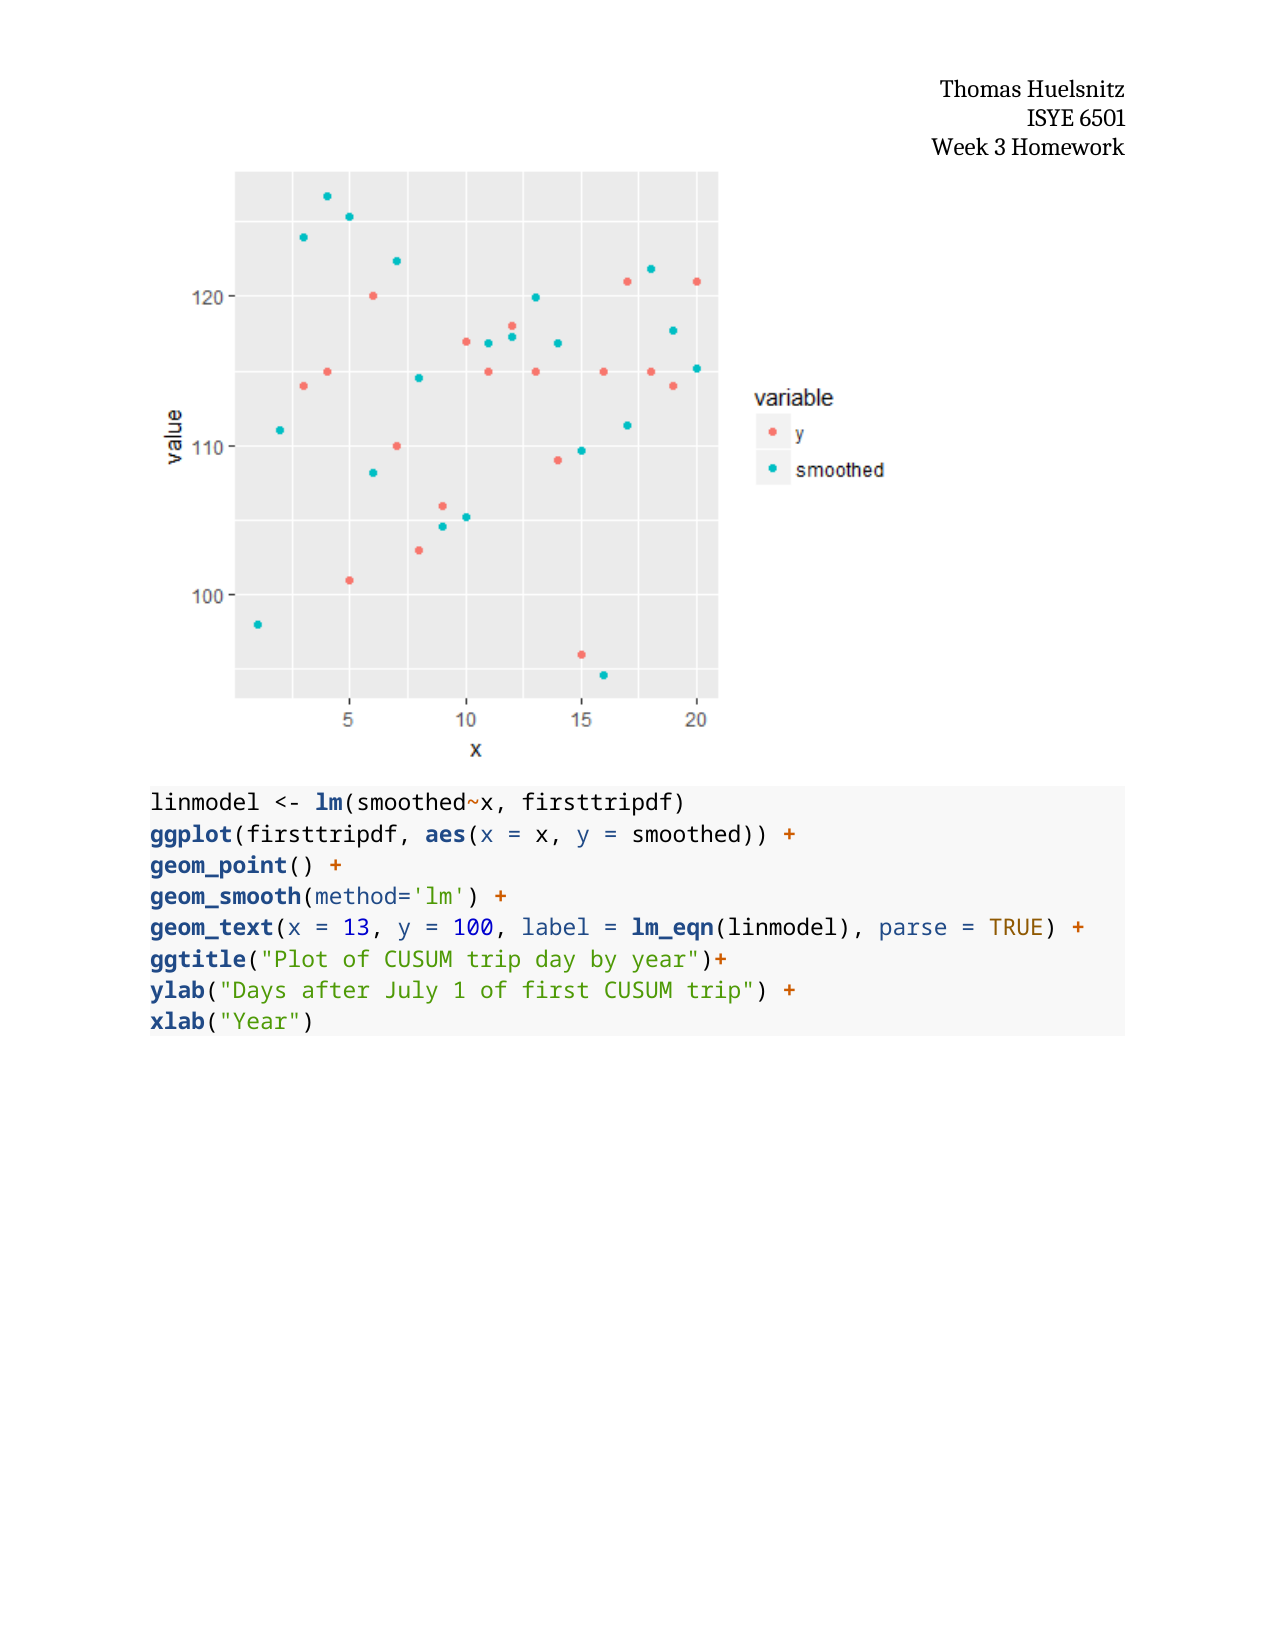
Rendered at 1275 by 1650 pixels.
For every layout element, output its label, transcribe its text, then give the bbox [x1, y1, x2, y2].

text linmodel <- lm(smoothed~x, firsttripdf) ggplot(firsttripdf, aes(x = x, y = smoothed)) + geom_point() + geom_smooth(method='lm') + geom_text(x = 13, y = 100, label = lm_eqn(linmodel), parse = TRUE) + ggtitle("Plot of CUSUM trip day by year")+ ylab("Days after July 1 of first CUSUM trip") + xlab("Year") [315, 786, 1125, 1036]
picture [150, 161, 908, 768]
